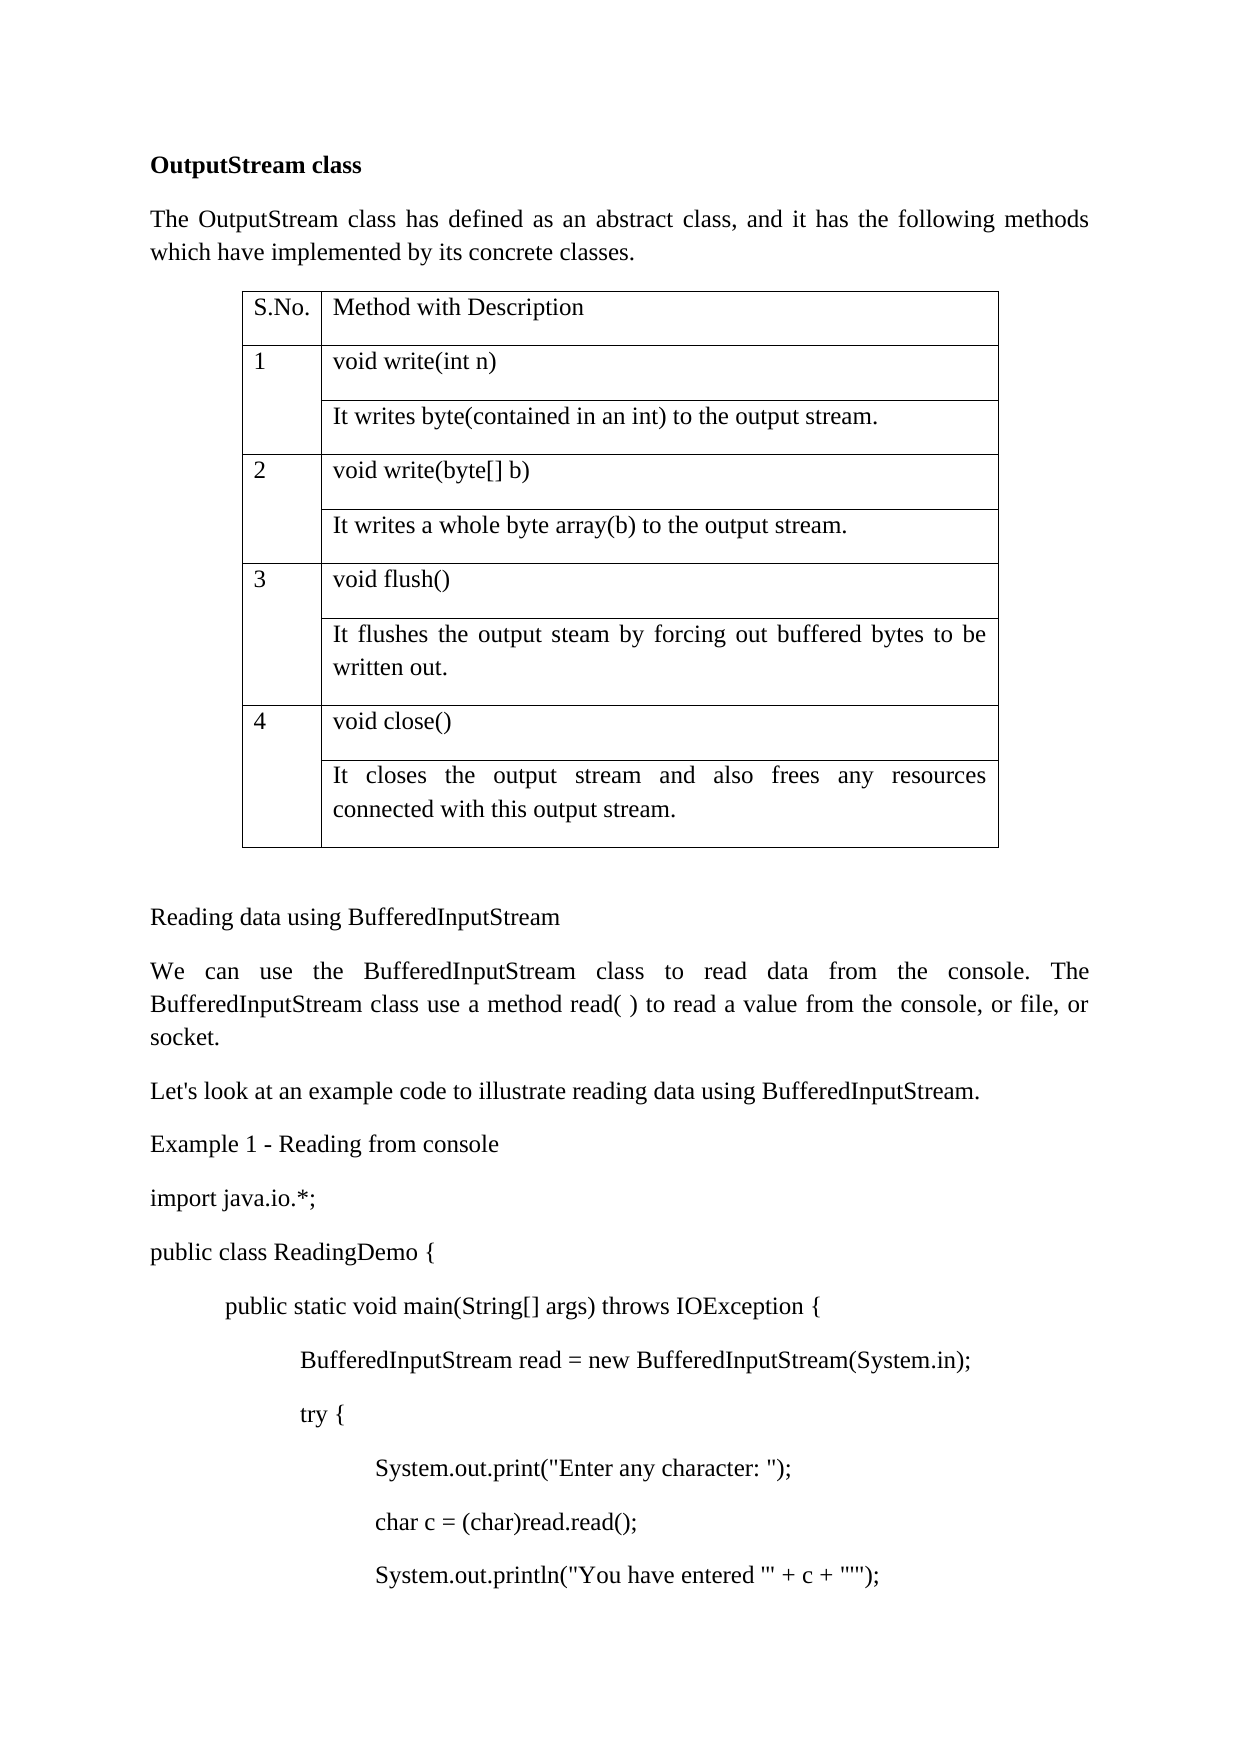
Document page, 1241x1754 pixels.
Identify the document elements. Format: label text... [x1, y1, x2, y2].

table_cell 1 [243, 346, 321, 454]
table_cell void flush() [322, 564, 998, 618]
text System.out.println("You have entered '" + c + "'"); [150, 1560, 1090, 1589]
table_header S.No. [243, 292, 321, 345]
text try { [150, 1399, 1090, 1428]
text Reading data using BufferedInputStream [150, 902, 1090, 931]
text public static void main(String[] args) throws IOException { [150, 1291, 1090, 1320]
text char c = (char)read.read(); [150, 1507, 1090, 1535]
text OutputStream class [150, 150, 1090, 179]
table_cell It writes byte(contained in an int) to the output stream. [322, 401, 998, 454]
table_cell void write(byte[] b) [322, 455, 998, 509]
table_cell It closes the output stream and also frees any resources connected with this output stream. [322, 761, 998, 847]
text We can use the BufferedInputStream class to read data from the console. The BufferedInputStream class use a method read( ) to read a value from the console, or file, or socket. [150, 956, 1090, 1051]
table_cell 2 [243, 455, 321, 563]
table_cell void write(int n) [322, 346, 998, 400]
table_cell It writes a whole byte array(b) to the output stream. [322, 510, 998, 563]
table_cell 3 [243, 564, 321, 705]
table_cell void close() [322, 706, 998, 759]
text System.out.print("Enter any character: "); [150, 1453, 1090, 1481]
text Let's look at an example code to illustrate reading data using BufferedInputStream. [150, 1076, 1090, 1104]
table_cell It flushes the output steam by forcing out buffered bytes to be written out. [322, 619, 998, 705]
text The OutputStream class has defined as an abstract class, and it has the following methods which have implemented by its concrete classes. [150, 204, 1090, 266]
text BufferedInputStream read = new BufferedInputStream(System.in); [150, 1345, 1090, 1374]
text Example 1 - Reading from console [150, 1129, 1090, 1158]
text public class ReadingDemo { [150, 1237, 1090, 1266]
table_cell 4 [243, 706, 321, 847]
table_header Method with Description [322, 292, 998, 345]
text import java.io.*; [150, 1183, 1090, 1212]
